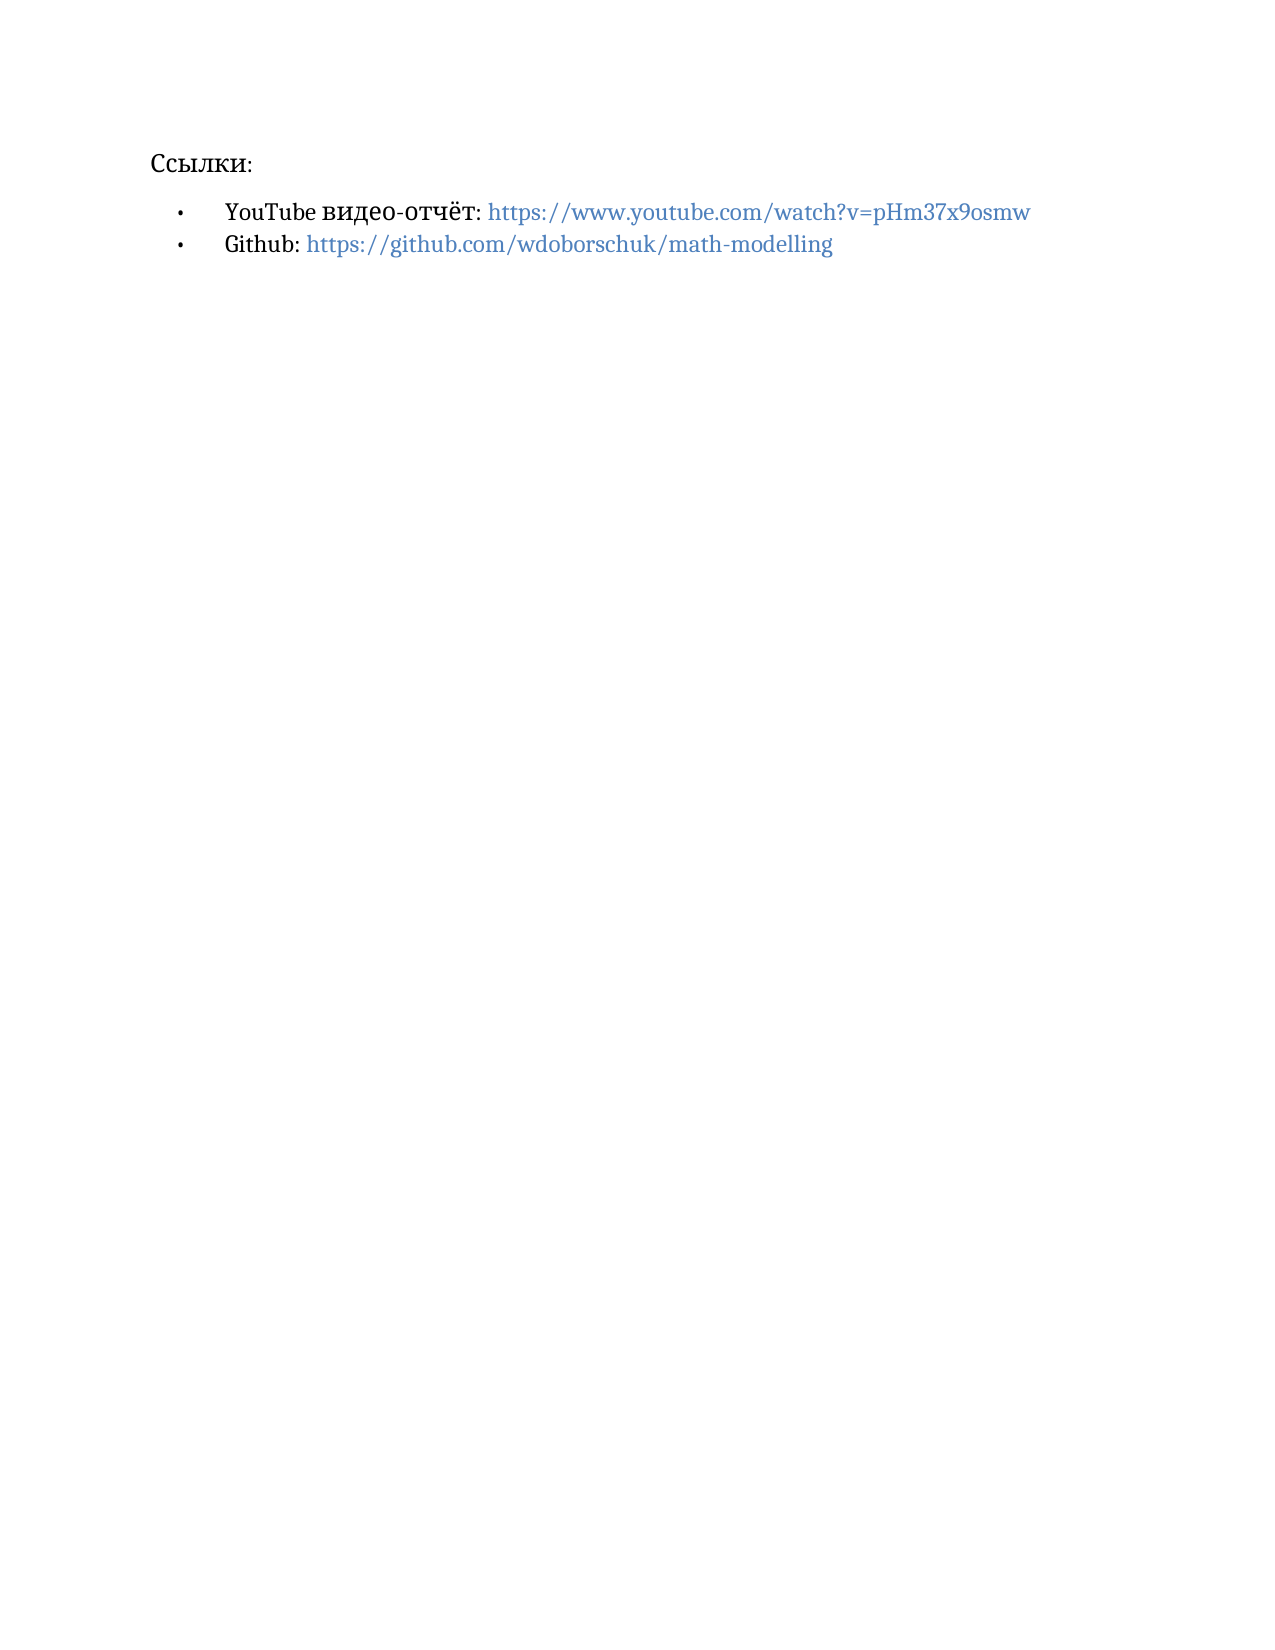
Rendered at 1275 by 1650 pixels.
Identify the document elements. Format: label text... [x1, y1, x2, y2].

list YouTube видео-отчёт: https://www.youtube.com/watch?v=pHm37x9osmw [175, 197, 1125, 226]
text Ссылки: [150, 150, 1125, 179]
list Github: https://github.com/wdoborschuk/math-modelling [175, 230, 1125, 259]
